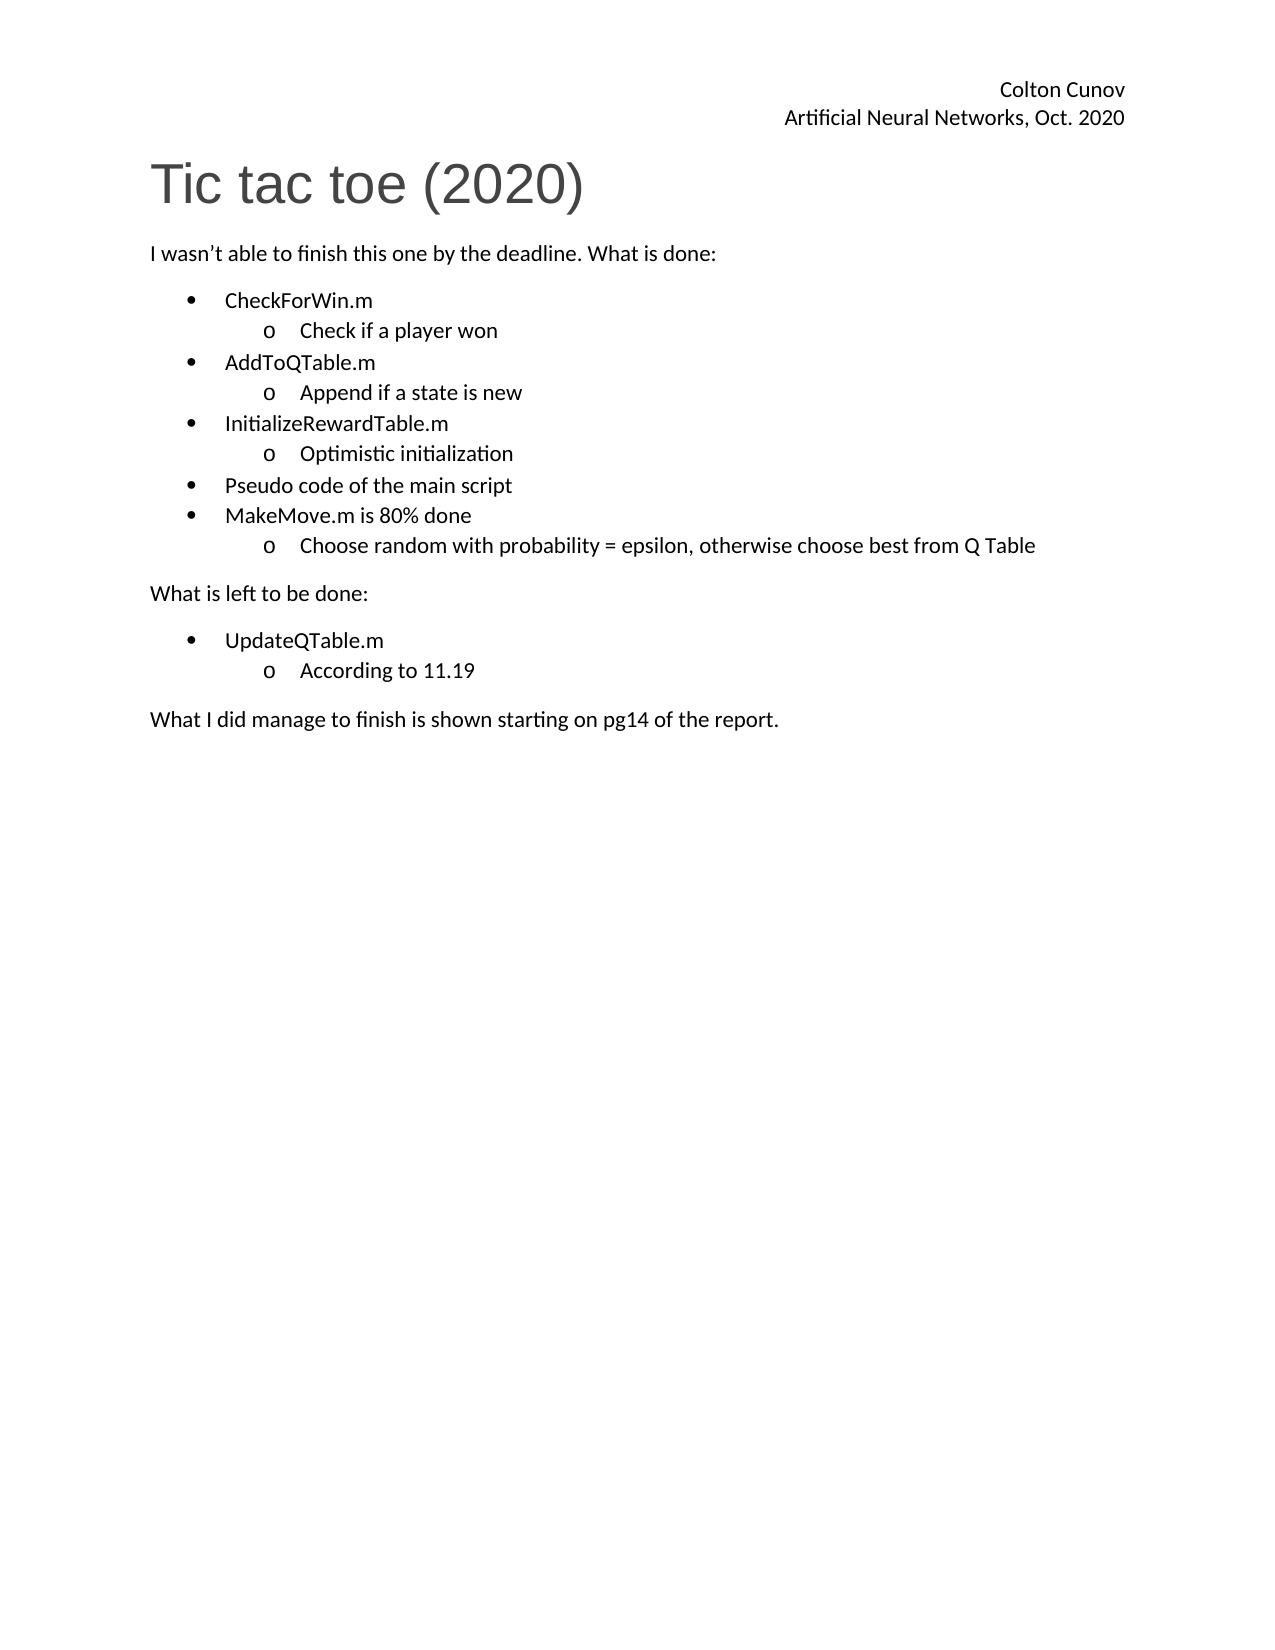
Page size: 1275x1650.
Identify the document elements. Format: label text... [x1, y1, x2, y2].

list Choose random with probability = epsilon, otherwise choose best from Q Table [262, 531, 1125, 561]
list AddToQTable.m [187, 348, 1125, 376]
list According to 11.19 [262, 657, 1125, 686]
list Optimistic initialization [262, 439, 1125, 469]
text What is left to be done: [150, 579, 1125, 607]
list InitializeRewardTable.m [187, 409, 1125, 437]
list CheckForWin.m [187, 286, 1125, 314]
list Append if a state is new [262, 378, 1125, 407]
list MakeMove.m is 80% done [187, 501, 1125, 529]
list Check if a player won [262, 316, 1125, 345]
list UpdateQTable.m [187, 626, 1125, 654]
text I wasn’t able to finish this one by the deadline. What is done: [150, 239, 1125, 267]
text Tic tac toe (2020) [150, 150, 1125, 216]
text What I did manage to finish is shown starting on pg14 of the report. [150, 705, 1125, 733]
list Pseudo code of the main script [187, 471, 1125, 499]
